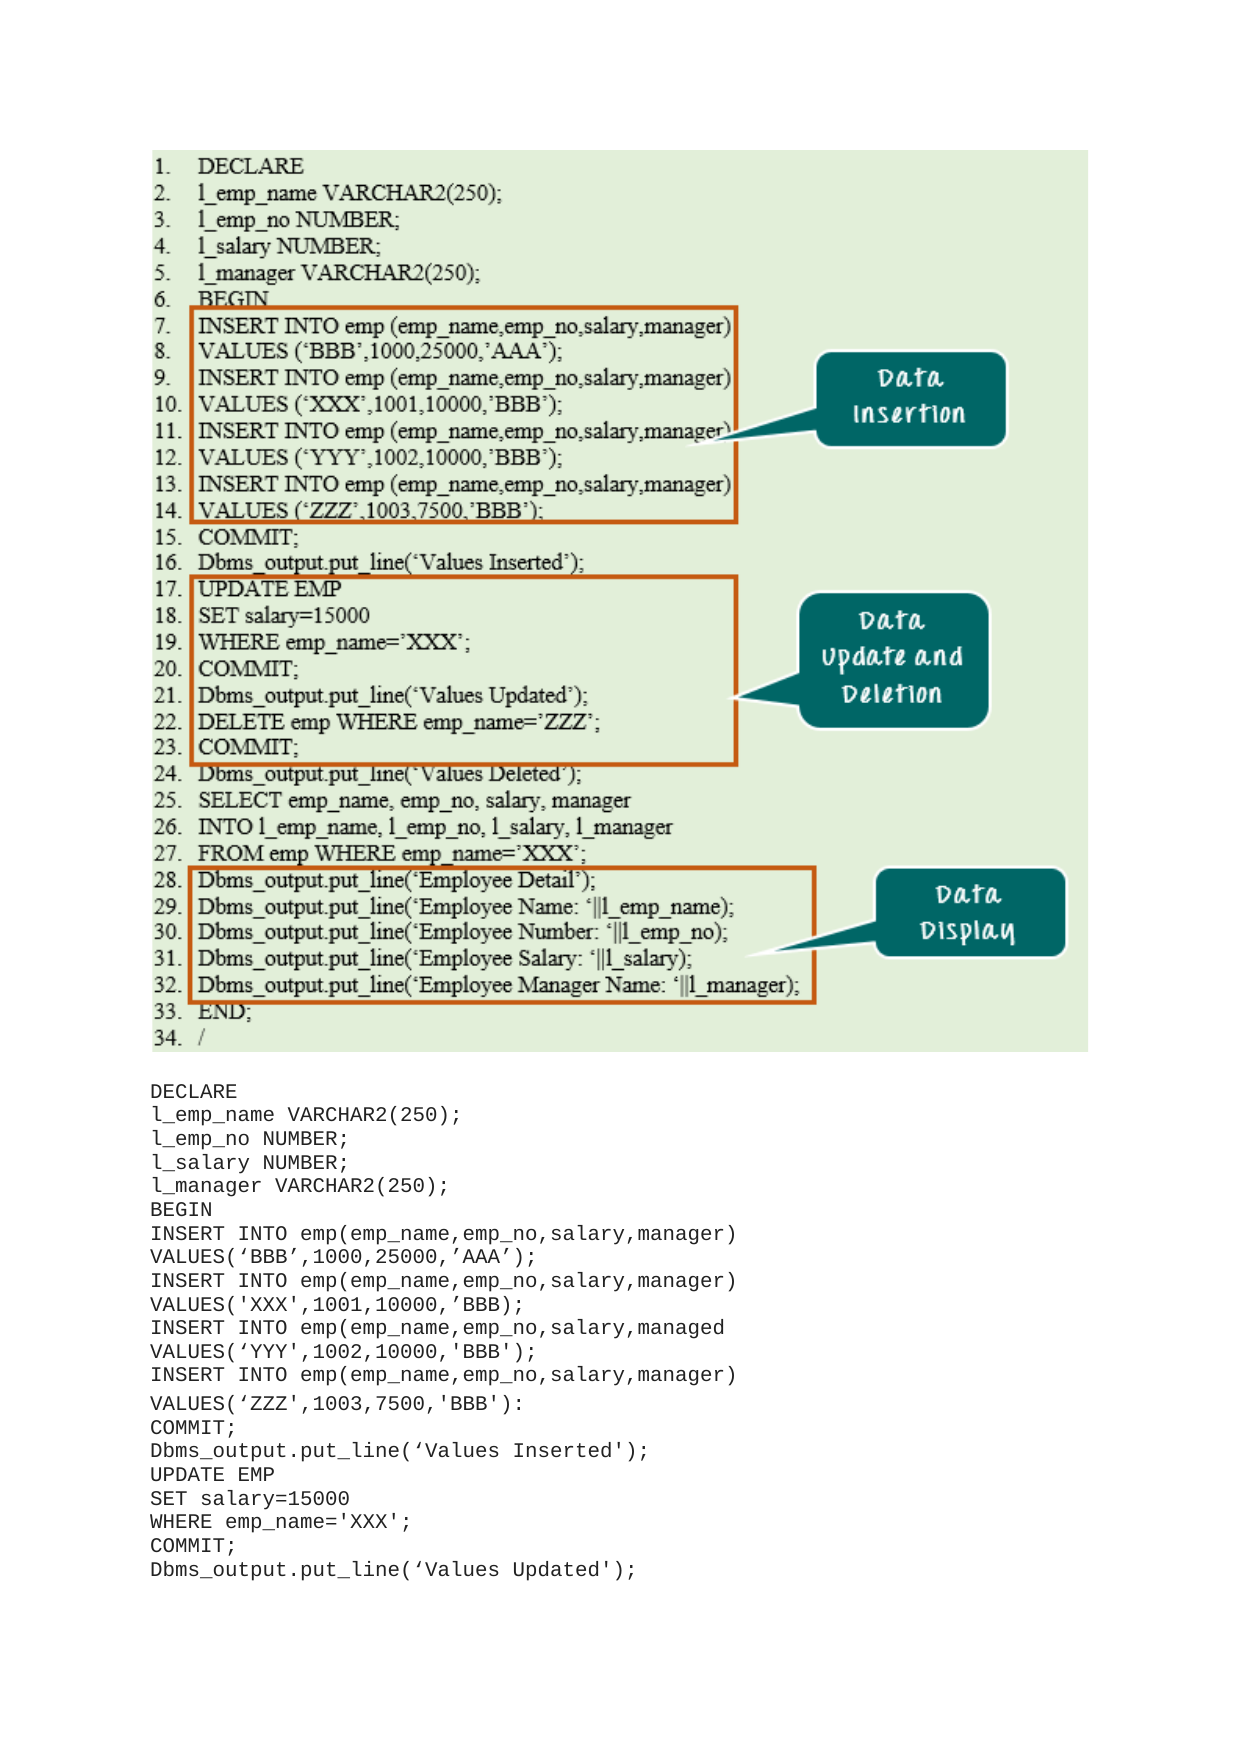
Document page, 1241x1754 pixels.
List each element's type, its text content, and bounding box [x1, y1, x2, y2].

text l_manager VARCHAR2(250); [150, 1175, 1090, 1199]
text WHERE emp_name='XXX'; [150, 1511, 1090, 1535]
text VALUES(‘BBB’,1000,25000,’AAA’); [150, 1246, 1090, 1270]
text INSERT INTO emp(emp_name,emp_no,salary,managed [150, 1317, 1090, 1341]
text VALUES(‘ZZZ',1003,7500,'BBB'): [150, 1388, 1090, 1417]
text UPDATE EMP [150, 1464, 1090, 1488]
text BEGIN [150, 1199, 1090, 1223]
text COMMIT; [150, 1417, 1090, 1440]
text VALUES('XXX',1001,10000,’BBB); [150, 1293, 1090, 1317]
text Dbms_output.put_line(‘Values Inserted'); [150, 1440, 1090, 1464]
text SET salary=15000 [150, 1488, 1090, 1511]
text VALUES(‘YYY',1002,10000,'BBB'); [150, 1341, 1090, 1364]
text INSERT INTO emp(emp_name,emp_no,salary,manager) [150, 1270, 1090, 1293]
picture [152, 150, 1089, 1052]
text l_emp_name VARCHAR2(250); [150, 1104, 1090, 1128]
text DECLARE [150, 1081, 1090, 1104]
text COMMIT; [150, 1535, 1090, 1558]
text l_salary NUMBER; [150, 1152, 1090, 1175]
text INSERT INTO emp(emp_name,emp_no,salary,manager) [150, 1223, 1090, 1246]
text INSERT INTO emp(emp_name,emp_no,salary,manager) [150, 1364, 1090, 1388]
text l_emp_no NUMBER; [150, 1128, 1090, 1152]
text Dbms_output.put_line(‘Values Updated'); [150, 1558, 1090, 1582]
